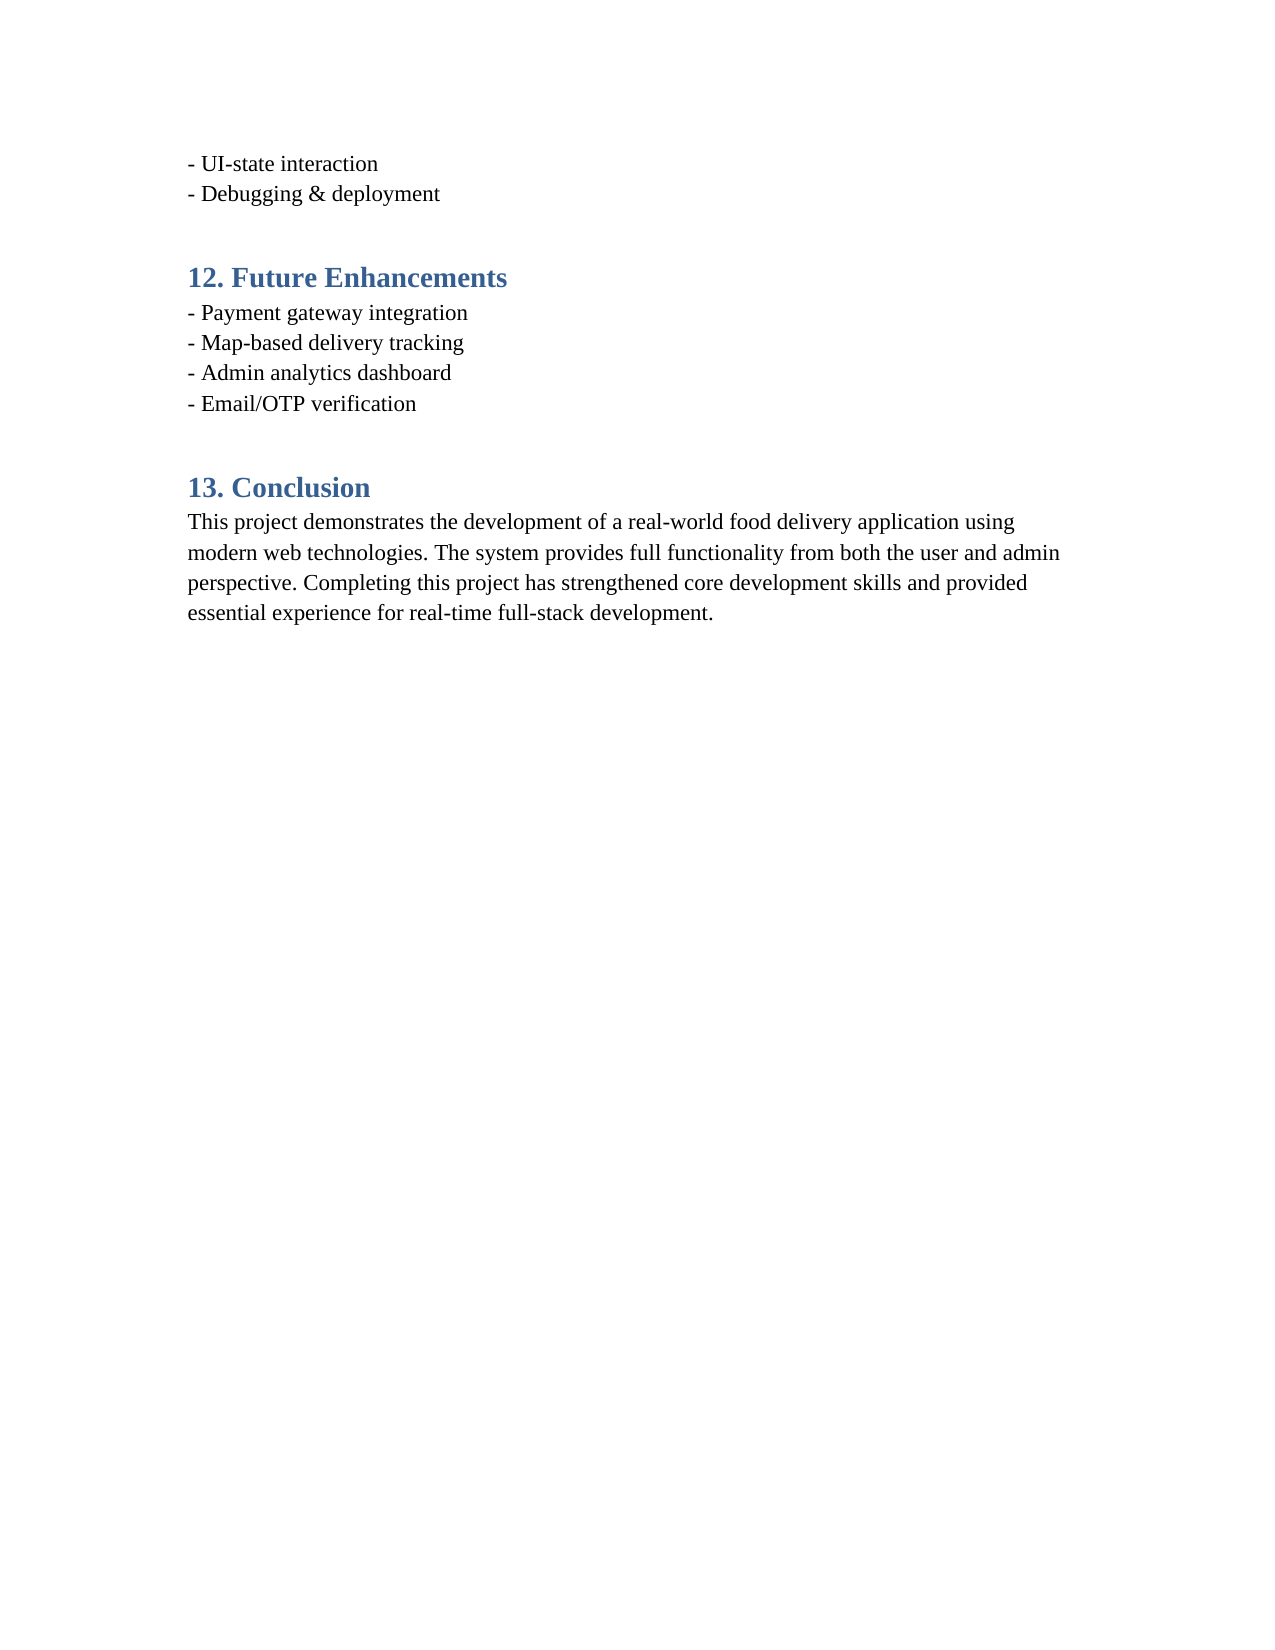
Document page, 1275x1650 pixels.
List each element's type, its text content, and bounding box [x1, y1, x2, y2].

text - Full-stack development experience - REST API implementation - Scalable codebase architecture - UI-state interaction - Debugging & deployment [187, 150, 1087, 207]
subtitle 13. Conclusion [187, 470, 1087, 503]
text This project demonstrates the development of a real-world food delivery application using modern web technologies. The system provides full functionality from both the user and admin perspective. Completing this project has strengthened core development skills and provided essential experience for real-time full-stack development. [187, 508, 1087, 625]
text - Payment gateway integration - Map-based delivery tracking - Admin analytics dashboard - Email/OTP verification [187, 299, 1087, 416]
subtitle 12. Future Enhancements [187, 260, 1087, 294]
